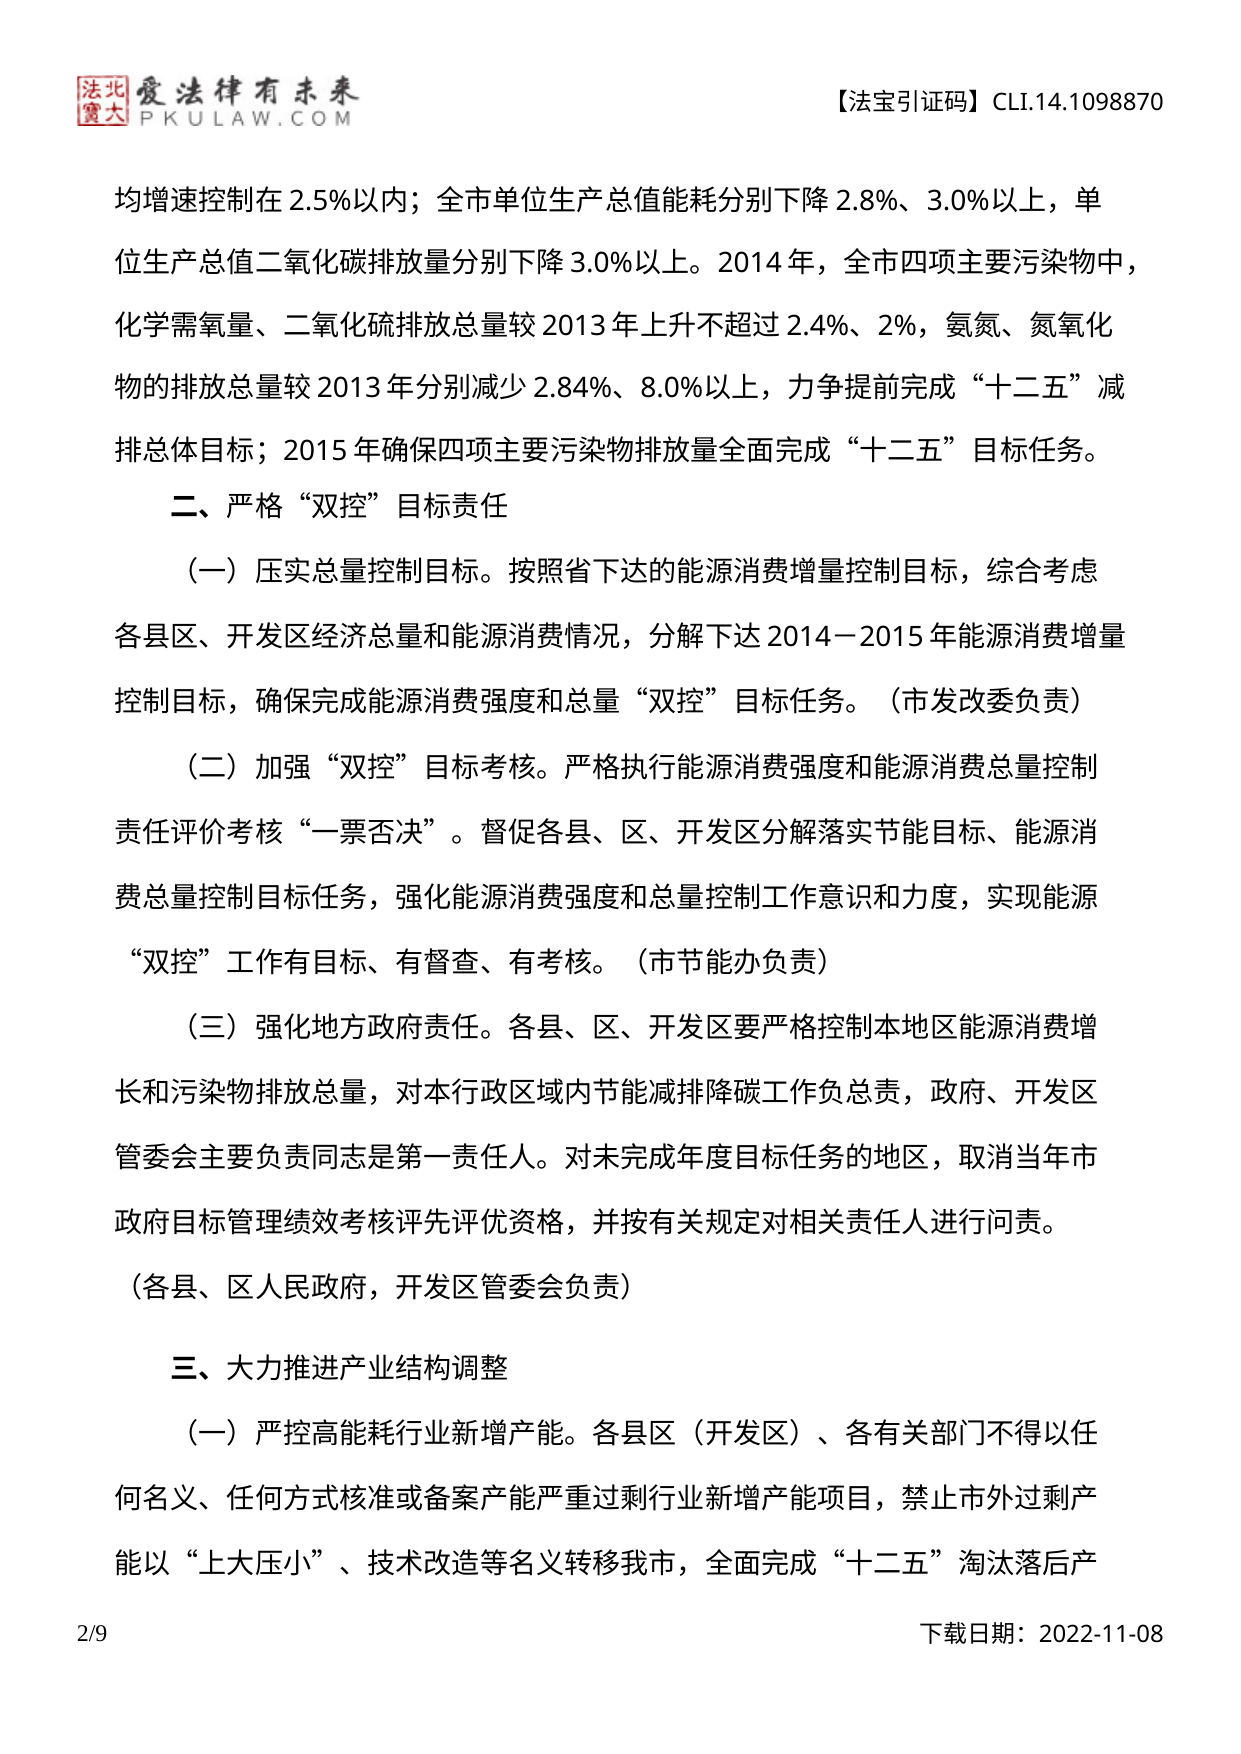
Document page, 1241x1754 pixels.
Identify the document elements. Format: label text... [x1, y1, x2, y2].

text 二、严格“双控”目标责任 （一）压实总量控制目标。按照省下达的能源消费增量控制目标，综合考虑各县区、开发区经济总量和能源消费情况，分解下达2014－2015年能源消费增量控制目标，确保完成能源消费强度和总量“双控”目标任务。（市发改委负责） （二）加强“双控”目标考核。严格执行能源消费强度和能源消费总量控制责任评价考核“一票否决”。督促各县、区、开发区分解落实节能目标、能源消费总量控制目标任务，强化能源消费强度和总量控制工作意识和力度，实现能源“双控”工作有目标、有督查、有考核。（市节能办负责） （三）强化地方政府责任。各县、区、开发区要严格控制本地区能源消费增长和污染物排放总量，对本行政区域内节能减排降碳工作负总责，政府、开发区管委会主要负责同志是第一责任人。对未完成年度目标任务的地区，取消当年市政府目标管理绩效考核评先评优资格，并按有关规定对相关责任人进行问责。（各县、区人民政府，开发区管委会负责） [114, 484, 1126, 1306]
picture [76, 75, 361, 126]
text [114, 156, 1126, 468]
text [114, 1346, 1126, 1582]
